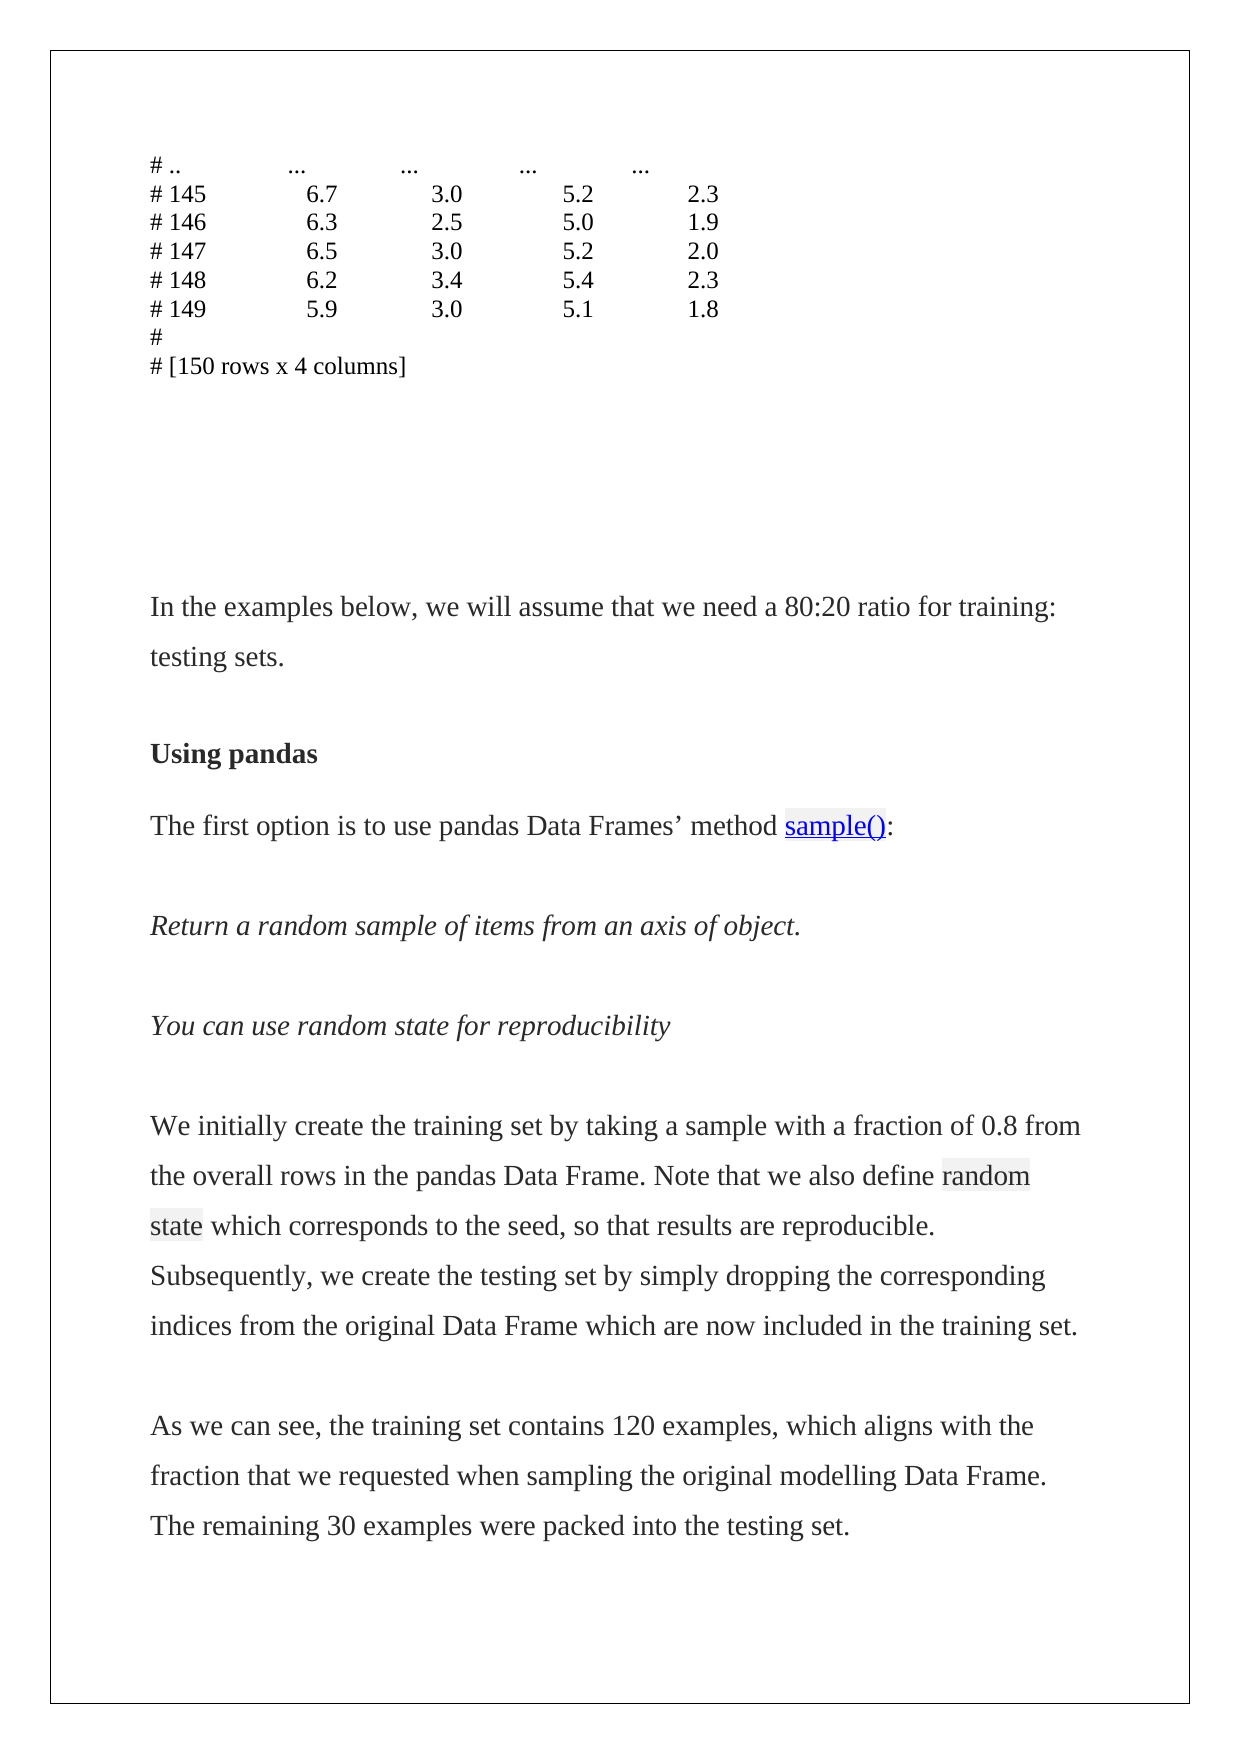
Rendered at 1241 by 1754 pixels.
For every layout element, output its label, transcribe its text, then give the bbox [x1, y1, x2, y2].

text We initially create the training set by taking a sample with a fraction of 0.8 from the overall rows in the pandas Data Frame. Note that we also define random state which corresponds to the seed, so that results are reproducible. Subsequently, we create the testing set by simply dropping the corresponding indices from the original Data Frame which are now included in the training set. [150, 1091, 1090, 1341]
text # [150 rows x 4 columns] [150, 351, 1090, 380]
text Using pandas [150, 732, 1090, 770]
text # 146 6.3 2.5 5.0 1.9 [150, 207, 1090, 236]
text # 148 6.2 3.4 5.4 2.3 [150, 265, 1090, 294]
text Return a random sample of items from an axis of object. [150, 891, 1090, 941]
text In the examples below, we will assume that we need a 80:20 ratio for training: testing sets. [150, 573, 1090, 673]
text # 145 6.7 3.0 5.2 2.3 [150, 179, 1090, 207]
text As we can see, the training set contains 120 examples, which aligns with the fraction that we requested when sampling the original modelling Data Frame. The remaining 30 examples were packed into the testing set. [150, 1391, 1090, 1541]
text # .. ... ... ... ... [150, 150, 1090, 179]
text # 149 5.9 3.0 5.1 1.8 [150, 294, 1090, 322]
text # 147 6.5 3.0 5.2 2.0 [150, 236, 1090, 265]
text You can use random state for reproducibility [150, 991, 1090, 1041]
text # [150, 322, 1090, 351]
text The first option is to use pandas Data Frames’ method sample(): [150, 791, 1090, 841]
